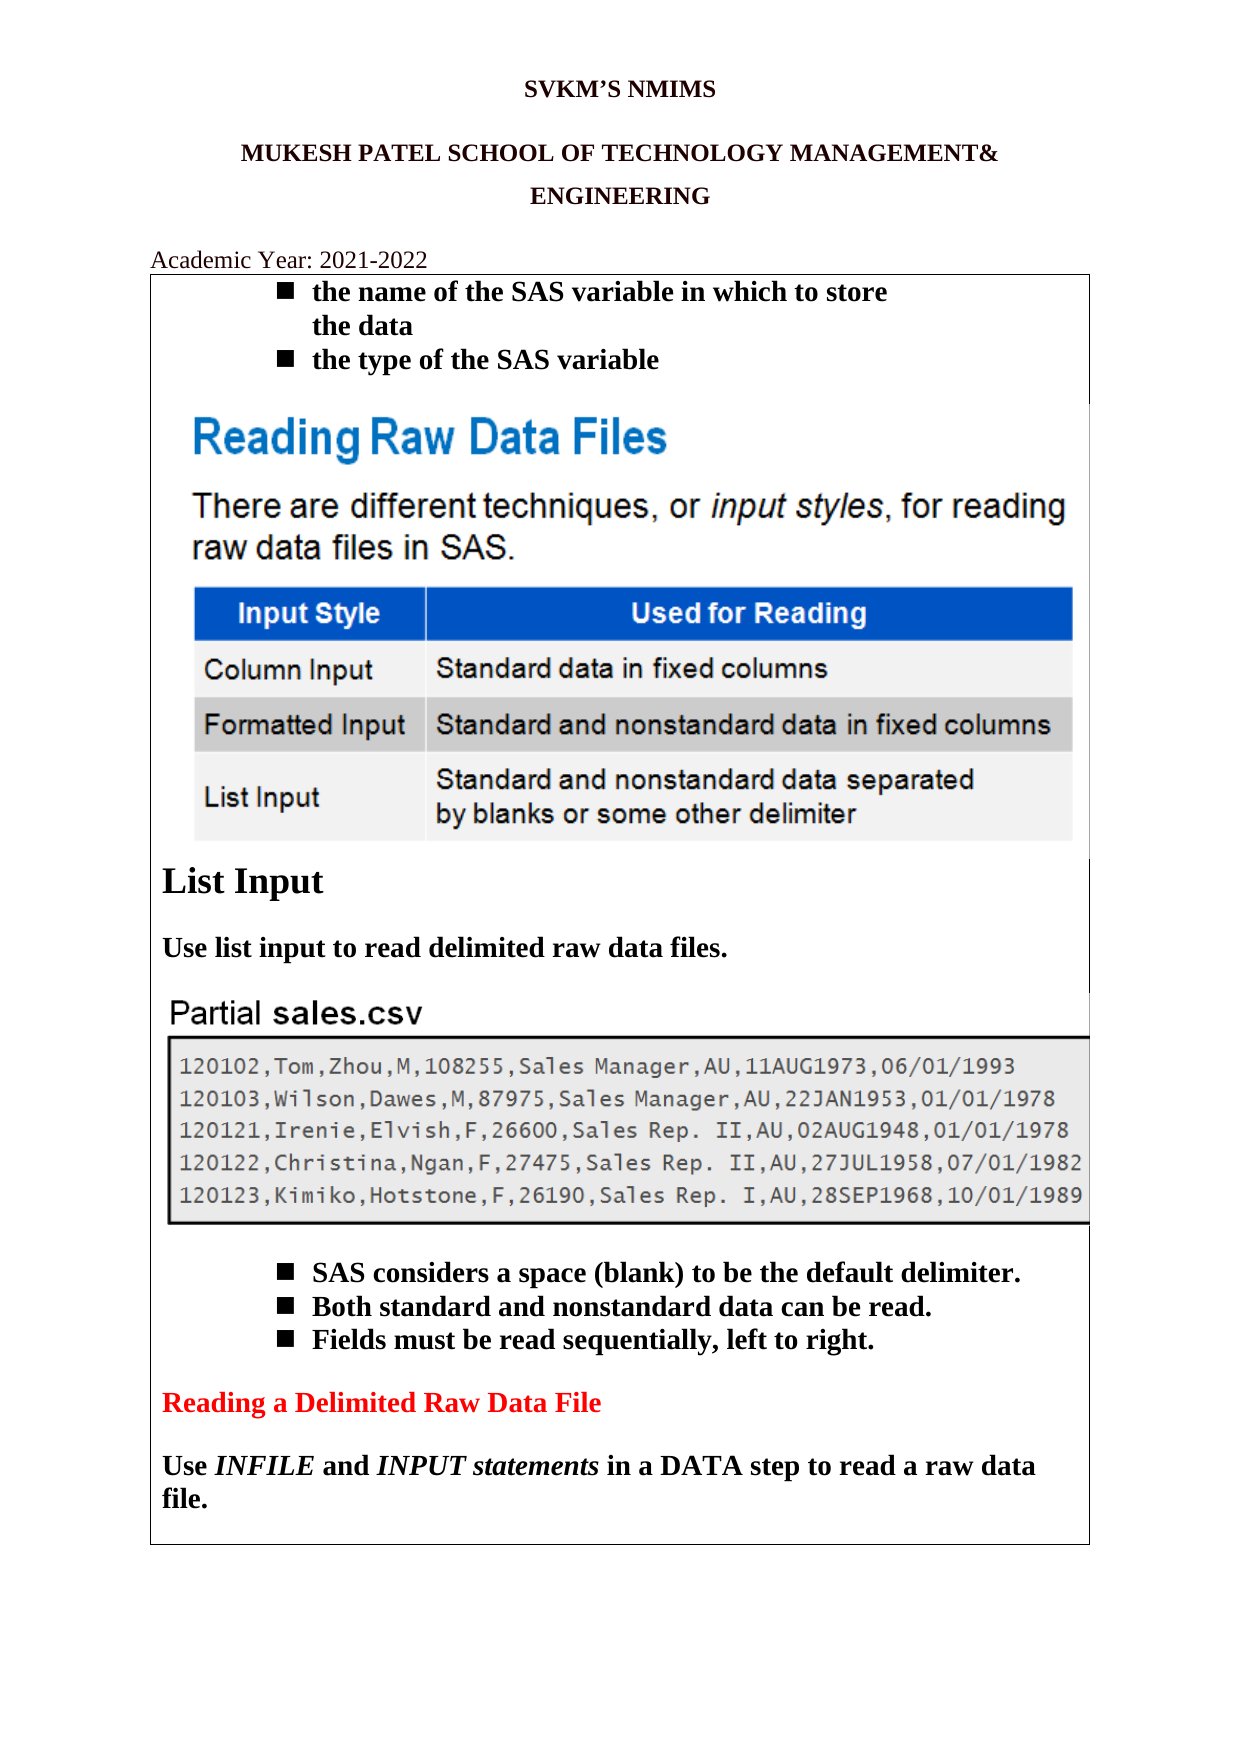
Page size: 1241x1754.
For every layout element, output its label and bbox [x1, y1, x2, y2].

table_cell [151, 275, 1089, 1544]
picture [161, 404, 1090, 859]
picture [161, 993, 1090, 1226]
